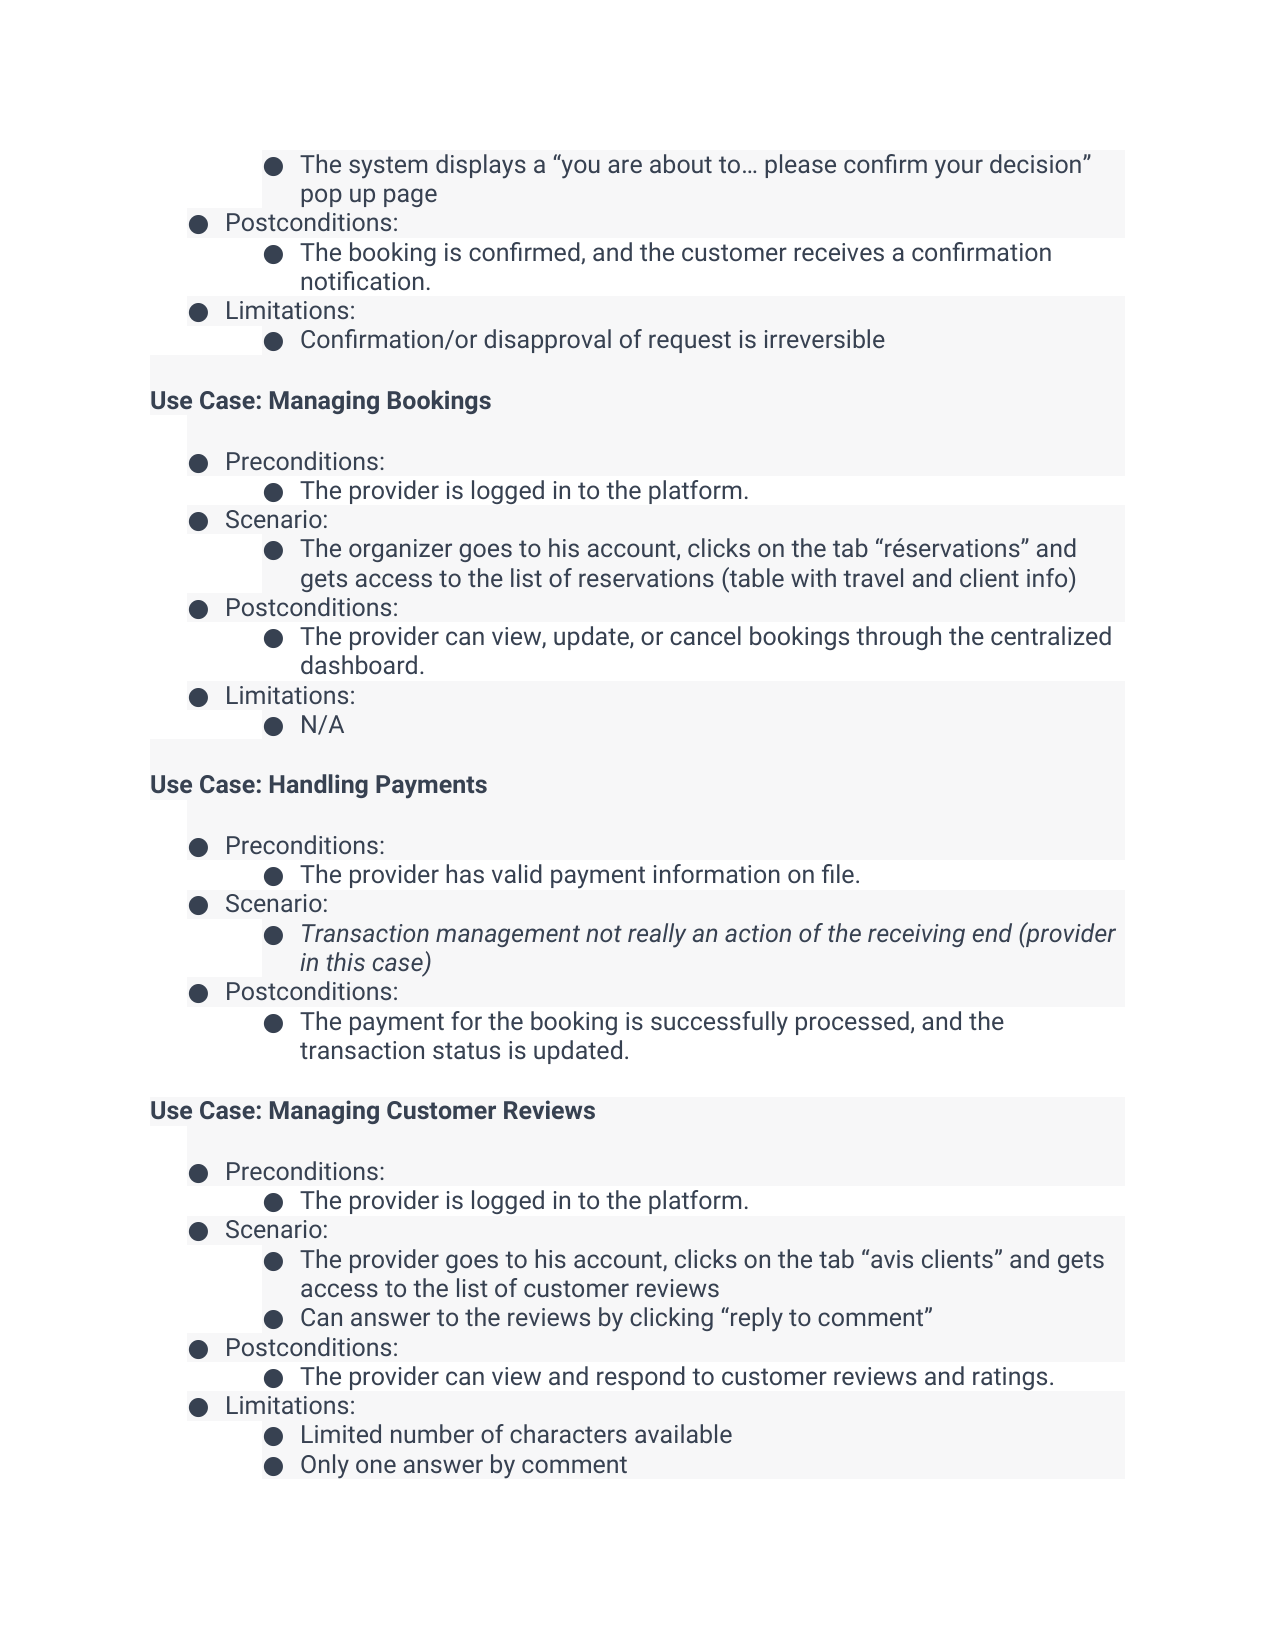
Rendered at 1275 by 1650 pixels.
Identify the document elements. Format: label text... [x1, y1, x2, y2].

list Limitations: [187, 1391, 1125, 1421]
list The provider goes to his account, clicks on the tab “avis clients” and gets access to the list of customer reviews [262, 1245, 1125, 1303]
list Limitations: [187, 681, 1125, 710]
list Limitations: [187, 296, 1125, 326]
list Transaction management not really an action of the receiving end (provider in this case) [262, 919, 1125, 977]
list Preconditions: [187, 831, 1125, 860]
list Postconditions: [187, 1333, 1125, 1362]
list Scenario: [187, 1216, 1125, 1245]
list Confirmation/or disapproval of request is irreversible [262, 326, 1125, 355]
list Can answer to the reviews by clicking “reply to comment” [262, 1303, 1125, 1333]
list N/A [262, 710, 1125, 739]
list The provider can view, update, or cancel bookings through the centralized dashboard. [262, 622, 1125, 681]
list The payment for the booking is successfully processed, and the transaction status is updated. [262, 1007, 1125, 1065]
list The provider has valid payment information on file. [262, 860, 1125, 890]
text Use Case: Managing Bookings [150, 386, 1125, 415]
list Only one answer by comment [262, 1450, 1125, 1479]
text Use Case: Handling Payments [150, 771, 1125, 800]
list Scenario: [187, 505, 1125, 534]
list Scenario: [187, 890, 1125, 919]
list Preconditions: [187, 1157, 1125, 1186]
list Postconditions: [187, 208, 1125, 238]
list The provider is logged in to the platform. [262, 476, 1125, 505]
list Preconditions: [187, 447, 1125, 476]
list Limited number of characters available [262, 1421, 1125, 1450]
list The organizer goes to his account, clicks on the tab “réservations” and gets access to the list of reservations (table with travel and client info) [262, 534, 1125, 593]
list Postconditions: [187, 977, 1125, 1007]
text Use Case: Managing Customer Reviews [150, 1097, 1125, 1126]
list The booking is confirmed, and the customer receives a confirmation notification. [262, 238, 1125, 296]
list The system displays a “you are about to… please confirm your decision” pop up page [262, 150, 1125, 208]
list The provider can view and respond to customer reviews and ratings. [262, 1362, 1125, 1391]
list The provider is logged in to the platform. [262, 1186, 1125, 1216]
list Postconditions: [187, 593, 1125, 622]
